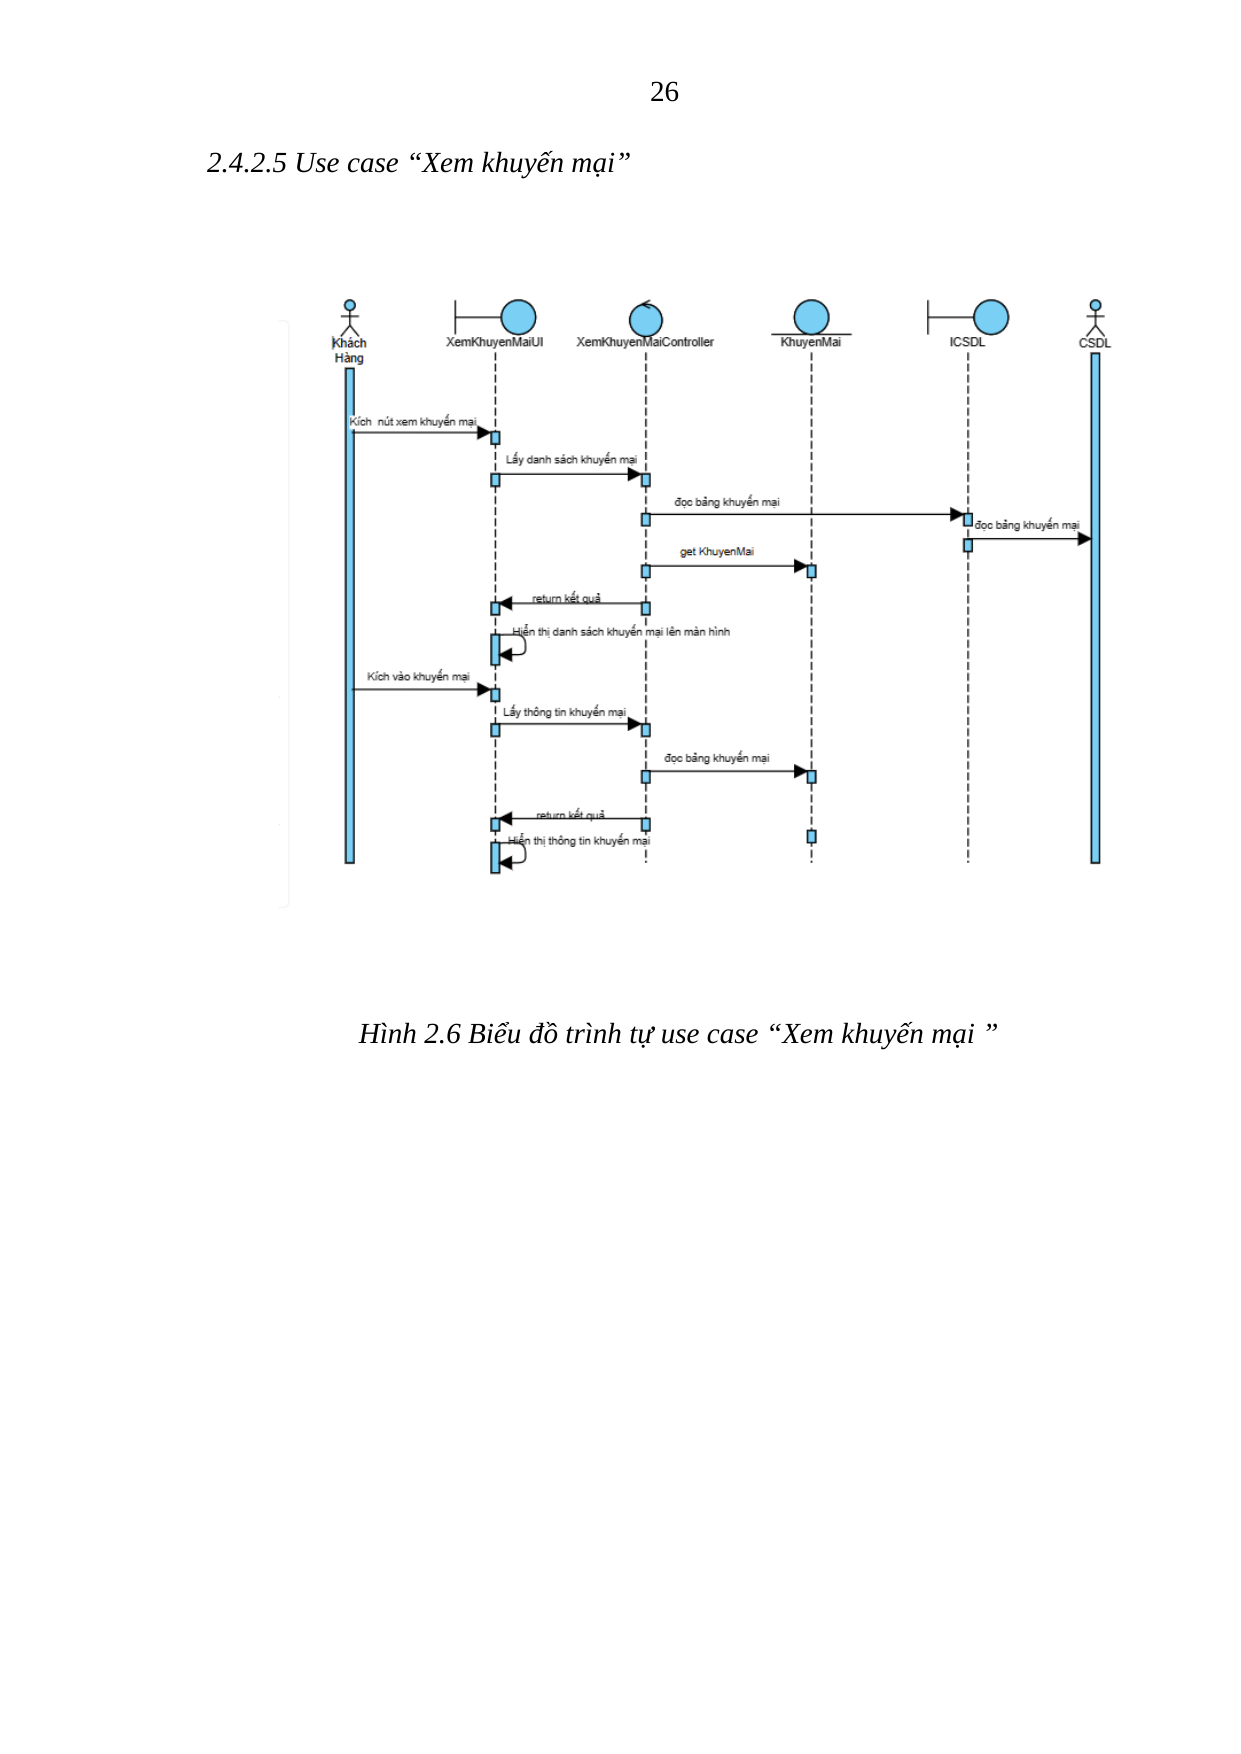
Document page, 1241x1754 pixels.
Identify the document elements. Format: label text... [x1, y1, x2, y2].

picture [278, 266, 1160, 956]
list Use case “Xem khuyến mại” [207, 145, 1157, 179]
text Hình 2.6 Biểu đồ trình tự use case “Xem khuyến mại ” [358, 1016, 1157, 1049]
